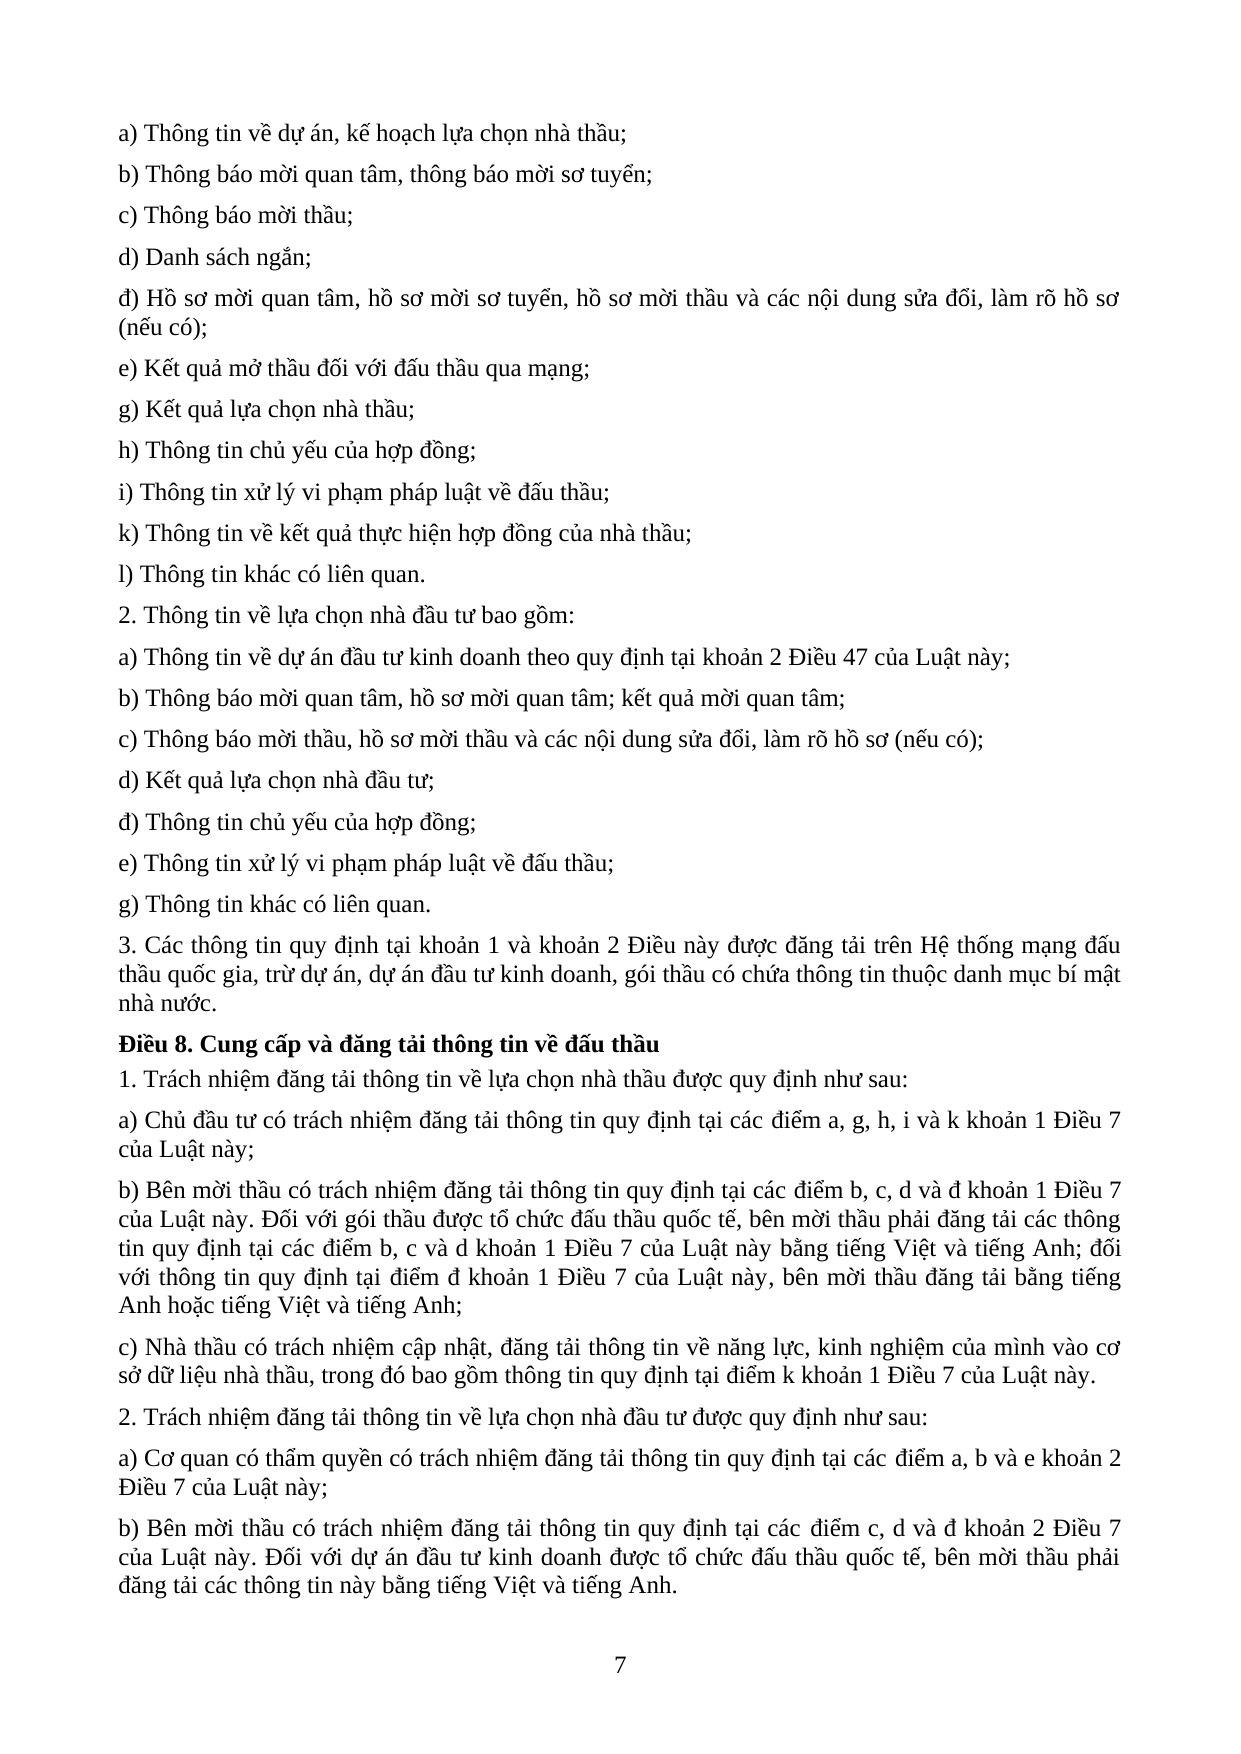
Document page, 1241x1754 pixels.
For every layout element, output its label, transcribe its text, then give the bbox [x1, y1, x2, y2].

text b) Thông báo mời quan tâm, hồ sơ mời quan tâm; kết quả mời quan tâm; [118, 683, 1122, 712]
text g) Thông tin khác có liên quan. [118, 889, 1122, 918]
text c) Nhà thầu có trách nhiệm cập nhật, đăng tải thông tin về năng lực, kinh nghiệm của mình vào cơ sở dữ liệu nhà thầu, trong đó bao gồm thông tin quy định tại điểm k khoản 1 Điều 7 của Luật này. [118, 1332, 1122, 1389]
text đ) Thông tin chủ yếu của hợp đồng; [118, 807, 1122, 836]
text k) Thông tin về kết quả thực hiện hợp đồng của nhà thầu; [118, 518, 1122, 547]
text i) Thông tin xử lý vi phạm pháp luật về đấu thầu; [118, 477, 1122, 506]
text c) Thông báo mời thầu, hồ sơ mời thầu và các nội dung sửa đổi, làm rõ hồ sơ (nếu có); [118, 724, 1122, 753]
text e) Thông tin xử lý vi phạm pháp luật về đấu thầu; [118, 848, 1122, 877]
text a) Thông tin về dự án đầu tư kinh doanh theo quy định tại khoản 2 Điều 47 của Luật này; [118, 642, 1122, 671]
text 2. Thông tin về lựa chọn nhà đầu tư bao gồm: [118, 601, 1122, 629]
text d) Danh sách ngắn; [118, 242, 1122, 271]
text 2. Trách nhiệm đăng tải thông tin về lựa chọn nhà đầu tư được quy định như sau: [118, 1402, 1122, 1431]
subtitle Điều 8. Cung cấp và đăng tải thông tin về đấu thầu [118, 1029, 1122, 1058]
text b) Bên mời thầu có trách nhiệm đăng tải thông tin quy định tại các điểm c, d và đ khoản 2 Điều 7 của Luật này. Đối với dự án đầu tư kinh doanh được tổ chức đấu thầu quốc tế, bên mời thầu phải đăng tải các thông tin này bằng tiếng Việt và tiếng Anh. [118, 1513, 1122, 1599]
text b) Thông báo mời quan tâm, thông báo mời sơ tuyển; [118, 159, 1122, 188]
text a) Cơ quan có thẩm quyền có trách nhiệm đăng tải thông tin quy định tại các điểm a, b và e khoản 2 Điều 7 của Luật này; [118, 1443, 1122, 1501]
text đ) Hồ sơ mời quan tâm, hồ sơ mời sơ tuyển, hồ sơ mời thầu và các nội dung sửa đổi, làm rõ hồ sơ (nếu có); [118, 283, 1122, 341]
text e) Kết quả mở thầu đối với đấu thầu qua mạng; [118, 353, 1122, 382]
text l) Thông tin khác có liên quan. [118, 559, 1122, 588]
text a) Chủ đầu tư có trách nhiệm đăng tải thông tin quy định tại các điểm a, g, h, i và k khoản 1 Điều 7 của Luật này; [118, 1106, 1122, 1163]
text a) Thông tin về dự án, kế hoạch lựa chọn nhà thầu; [118, 118, 1122, 147]
text d) Kết quả lựa chọn nhà đầu tư; [118, 766, 1122, 794]
text b) Bên mời thầu có trách nhiệm đăng tải thông tin quy định tại các điểm b, c, d và đ khoản 1 Điều 7 của Luật này. Đối với gói thầu được tổ chức đấu thầu quốc tế, bên mời thầu phải đăng tải các thông tin quy định tại các điểm b, c và d khoản 1 Điều 7 của Luật này bằng tiếng Việt và tiếng Anh; đối với thông tin quy định tại điểm đ khoản 1 Điều 7 của Luật này, bên mời thầu đăng tải bằng tiếng Anh hoặc tiếng Việt và tiếng Anh; [118, 1176, 1122, 1319]
text h) Thông tin chủ yếu của hợp đồng; [118, 436, 1122, 464]
text c) Thông báo mời thầu; [118, 201, 1122, 229]
text g) Kết quả lựa chọn nhà thầu; [118, 394, 1122, 423]
text 3. Các thông tin quy định tại khoản 1 và khoản 2 Điều này được đăng tải trên Hệ thống mạng đấu thầu quốc gia, trừ dự án, dự án đầu tư kinh doanh, gói thầu có chứa thông tin thuộc danh mục bí mật nhà nước. [118, 931, 1122, 1017]
text 1. Trách nhiệm đăng tải thông tin về lựa chọn nhà thầu được quy định như sau: [118, 1064, 1122, 1093]
